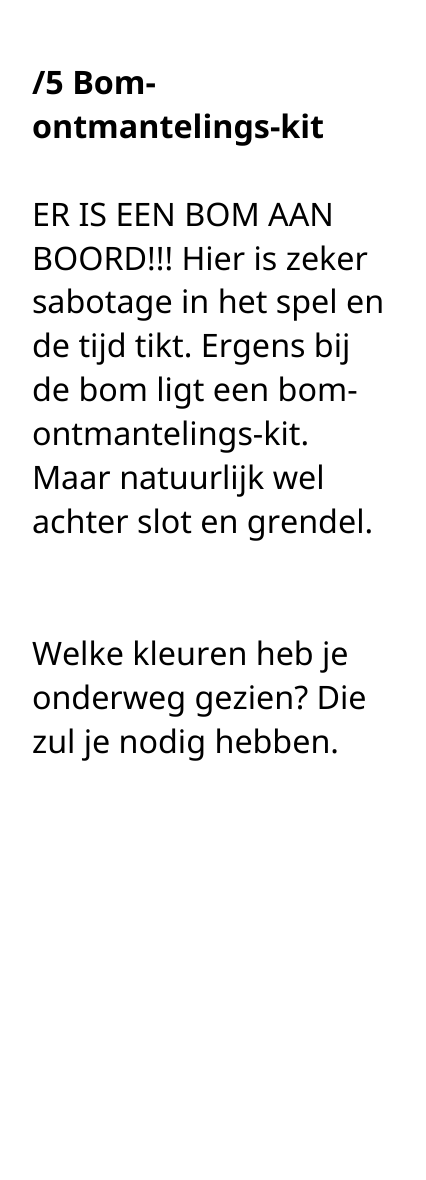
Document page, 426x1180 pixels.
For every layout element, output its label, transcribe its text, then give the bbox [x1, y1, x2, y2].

text Welke kleuren heb je onderweg gezien? Die zul je nodig hebben. [32, 631, 386, 763]
text /5 Bom-ontmantelings-kit [32, 59, 386, 147]
text ER IS EEN BOM AAN BOORD!!! Hier is zeker sabotage in het spel en de tijd tikt. Ergens bij de bom ligt een bom-ontmantelings-kit. Maar natuurlijk wel achter slot en grendel. [32, 191, 386, 543]
